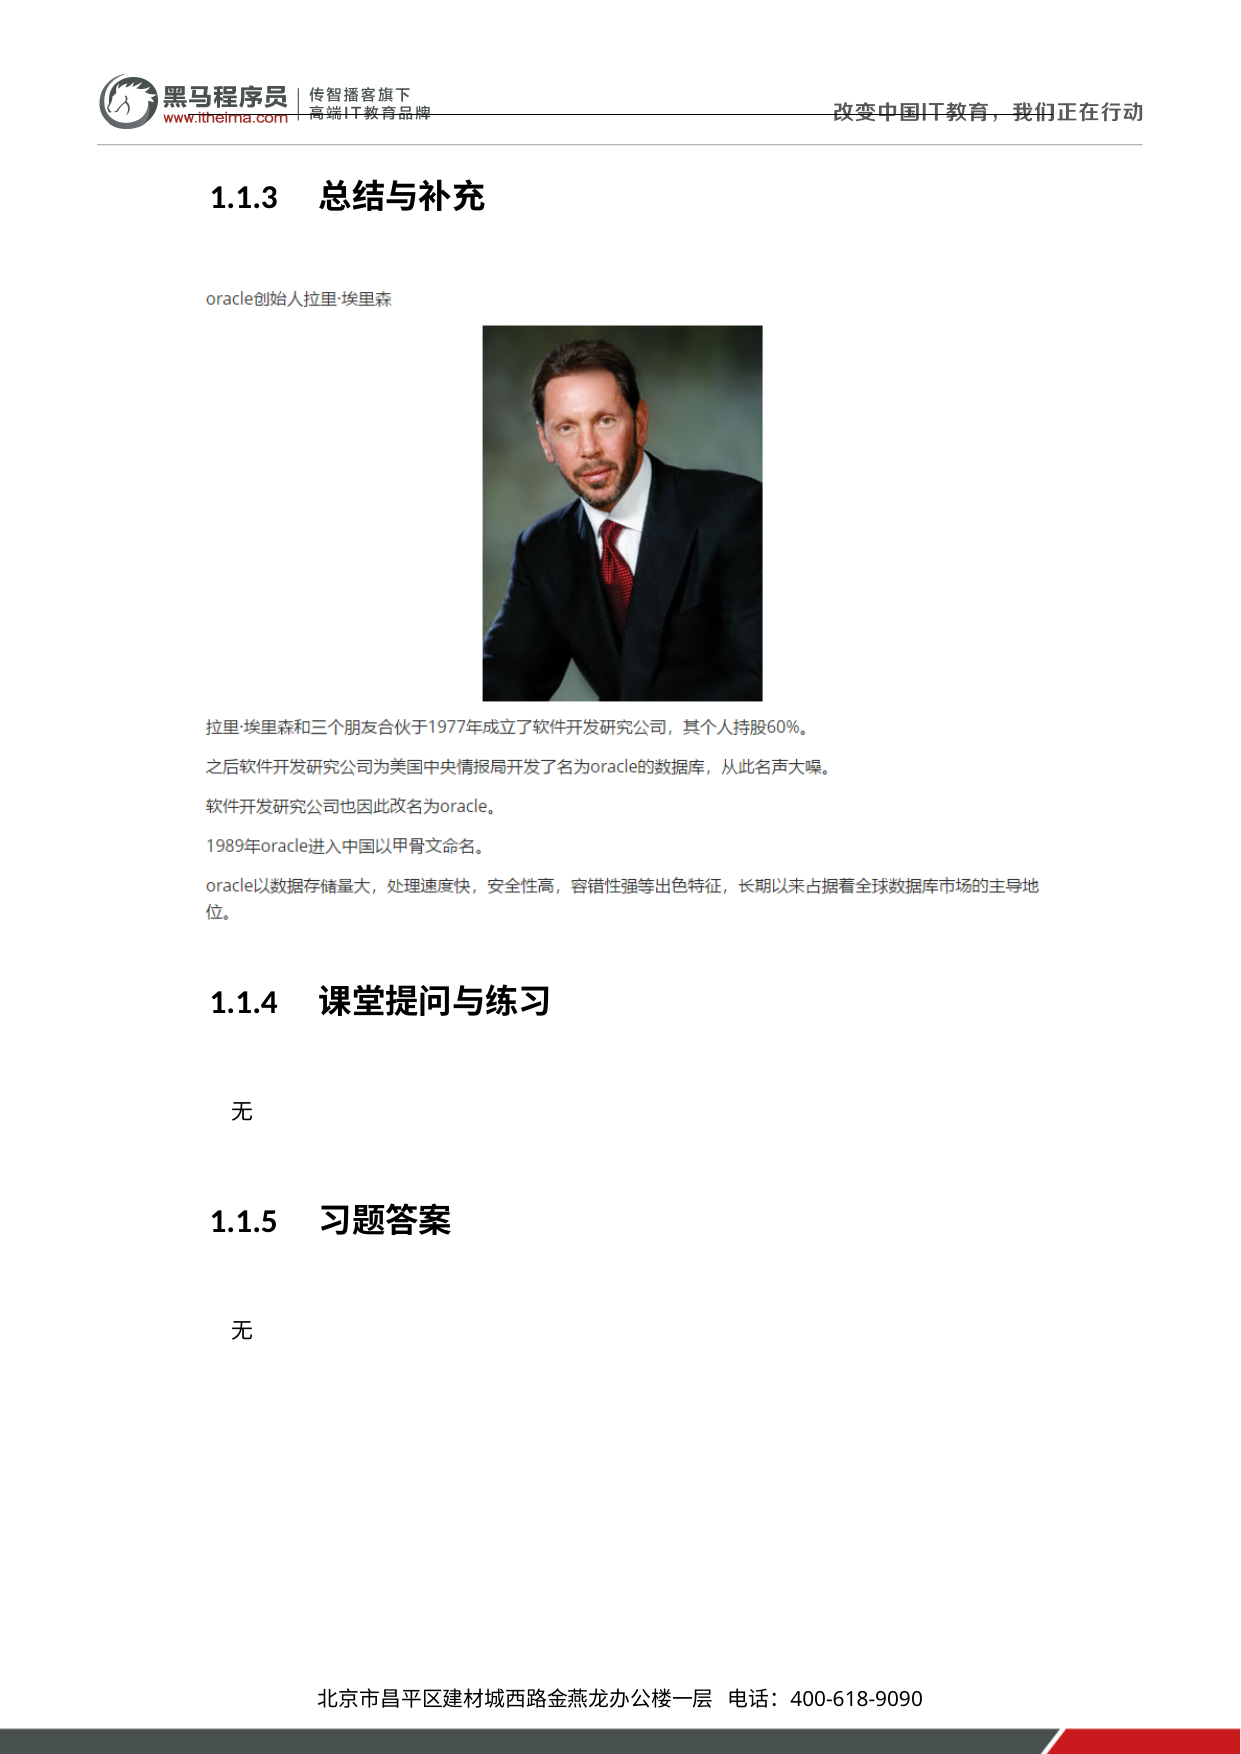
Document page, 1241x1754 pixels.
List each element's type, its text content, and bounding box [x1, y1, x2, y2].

picture [187, 289, 1053, 927]
subtitle 总结与补充 [209, 162, 1031, 227]
subtitle 习题答案 [209, 1186, 1031, 1251]
picture [0, 3, 1241, 153]
picture [0, 1669, 1241, 1754]
text 无 [187, 1313, 1053, 1345]
subtitle 课堂提问与练习 [209, 966, 1031, 1031]
text 无 [187, 1093, 1053, 1126]
